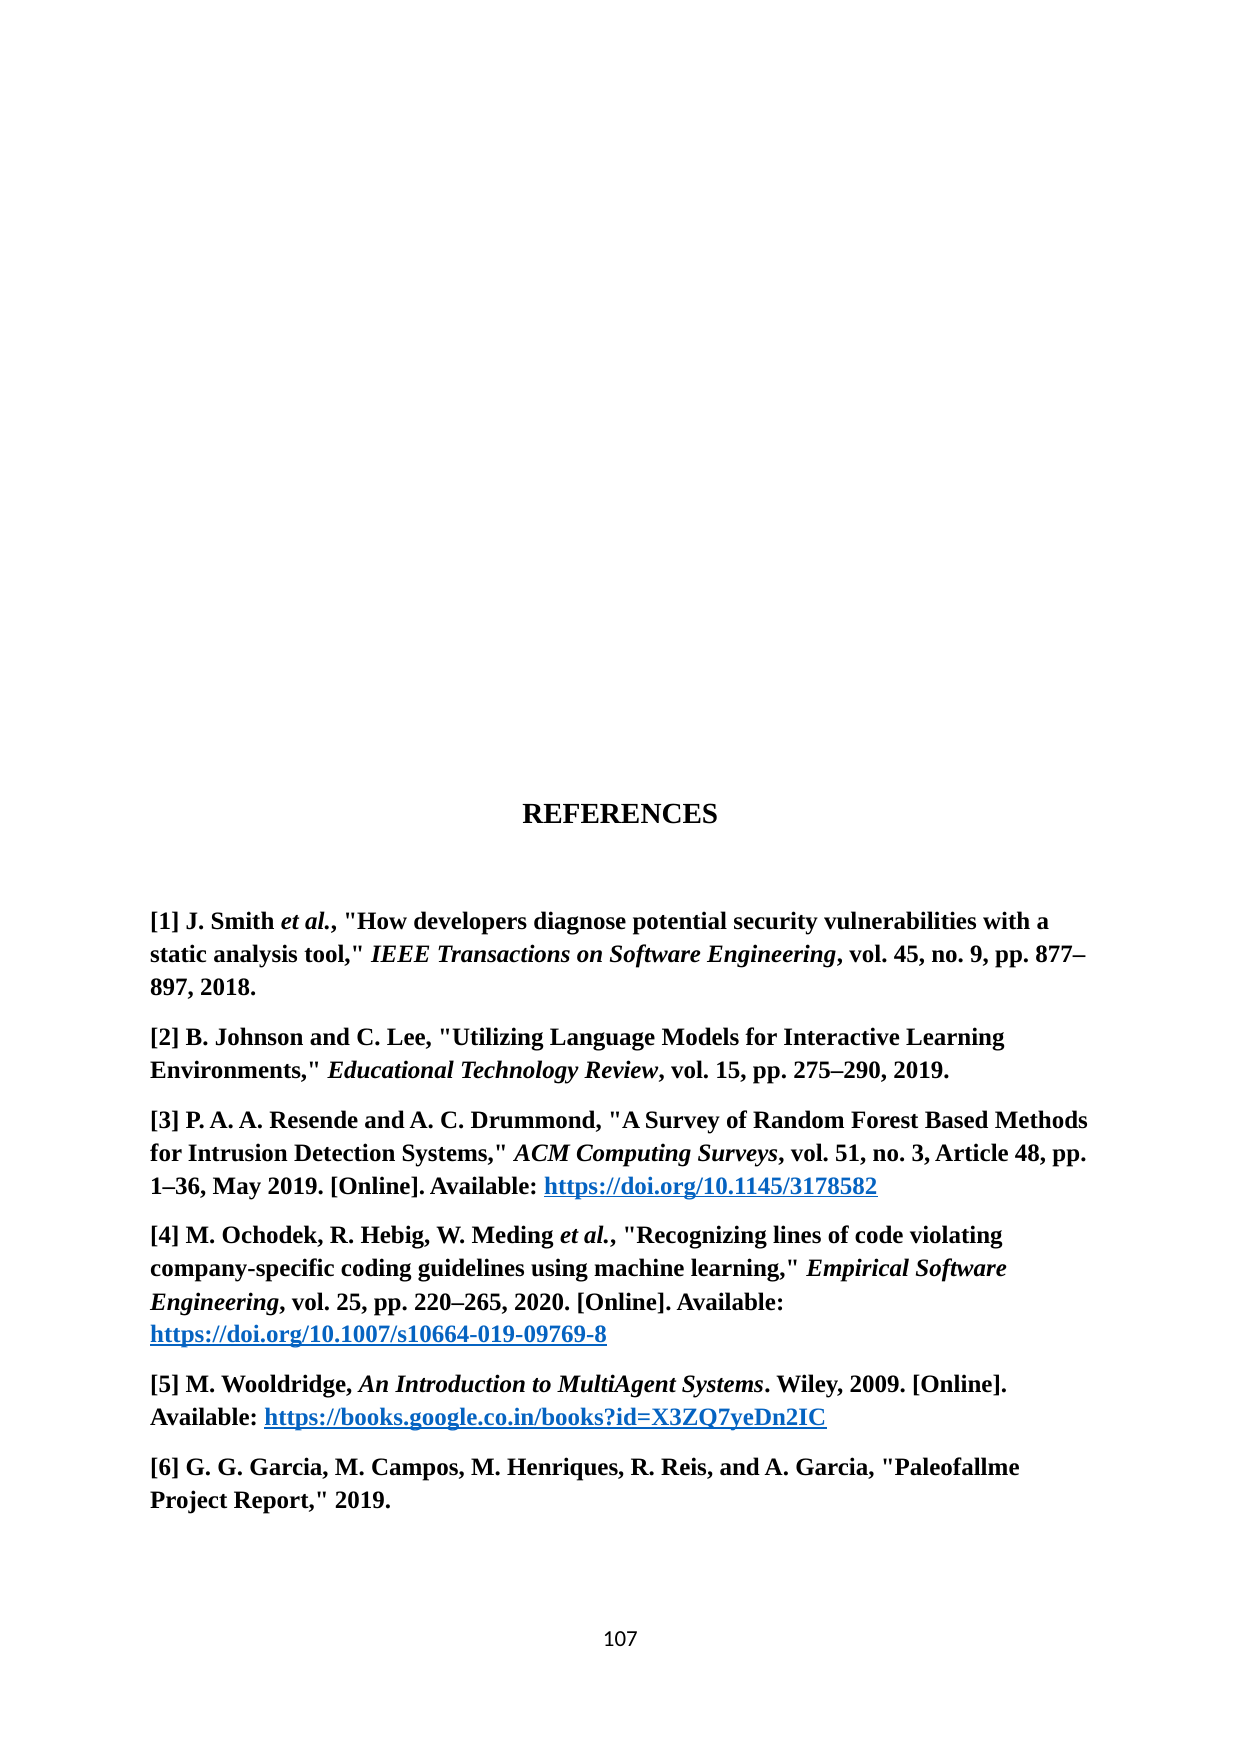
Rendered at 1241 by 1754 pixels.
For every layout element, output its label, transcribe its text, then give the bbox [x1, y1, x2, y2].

text [5] M. Wooldridge, An Introduction to MultiAgent Systems. Wiley, 2009. [Online]. Available: https://books.google.co.in/books?id=X3ZQ7yeDn2IC [150, 1369, 1090, 1431]
text [2] B. Johnson and C. Lee, "Utilizing Language Models for Interactive Learning Environments," Educational Technology Review, vol. 15, pp. 275–290, 2019. [150, 1022, 1090, 1084]
text [3] P. A. A. Resende and A. C. Drummond, "A Survey of Random Forest Based Methods for Intrusion Detection Systems," ACM Computing Surveys, vol. 51, no. 3, Article 48, pp. 1–36, May 2019. [Online]. Available: https://doi.org/10.1145/3178582 [150, 1105, 1090, 1199]
text [4] M. Ochodek, R. Hebig, W. Meding et al., "Recognizing lines of code violating company-specific coding guidelines using machine learning," Empirical Software Engineering, vol. 25, pp. 220–265, 2020. [Online]. Available: https://doi.org/10.1007/s10664-019-09769-8 [150, 1221, 1090, 1348]
text [1] J. Smith et al., "How developers diagnose potential security vulnerabilities with a static analysis tool," IEEE Transactions on Software Engineering, vol. 45, no. 9, pp. 877–897, 2018. [150, 906, 1090, 1001]
text REFERENCES [150, 796, 1090, 829]
text [6] G. G. Garcia, M. Campos, M. Henriques, R. Reis, and A. Garcia, "Paleofallme Project Report," 2019. [150, 1452, 1090, 1514]
